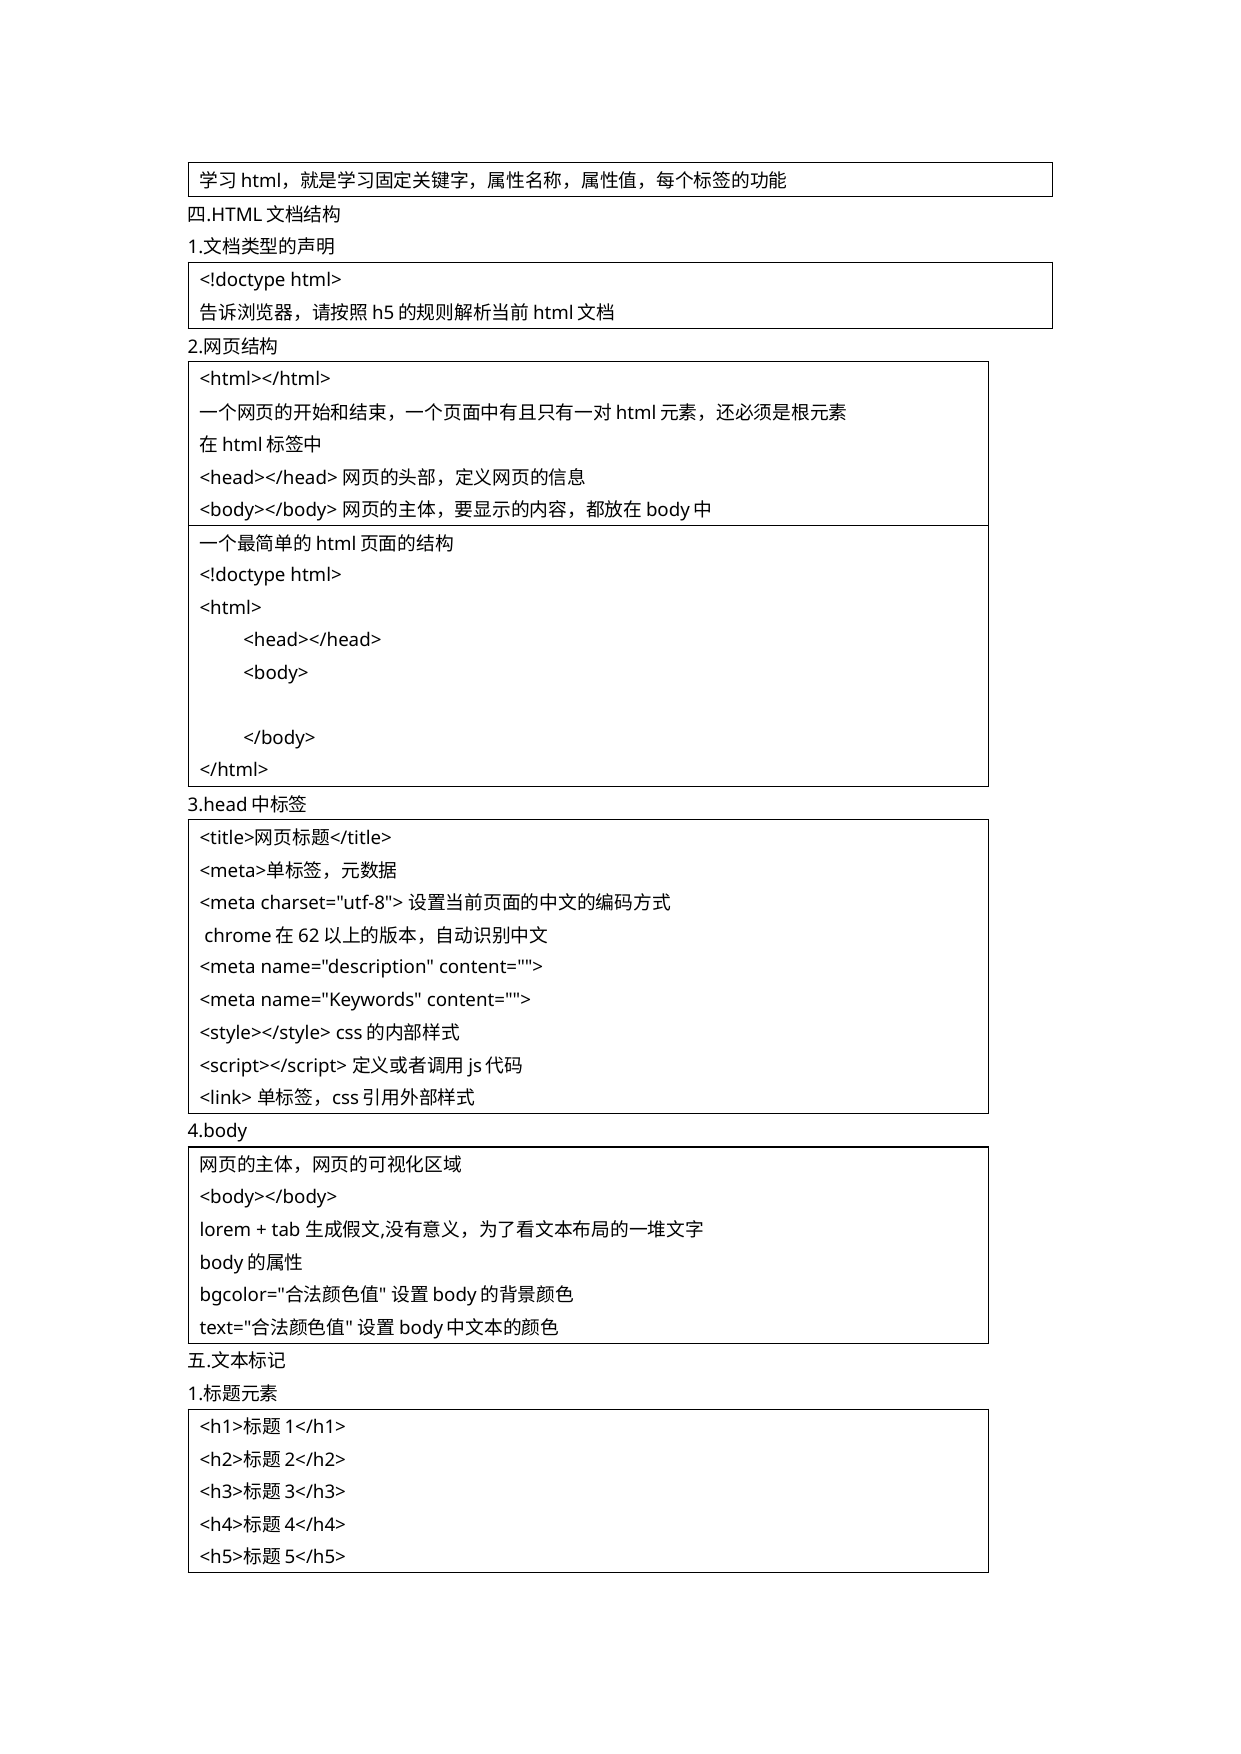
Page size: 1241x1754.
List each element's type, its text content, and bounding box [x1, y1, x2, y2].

text 四.HTML文档结构 [187, 197, 1053, 229]
text 4.body [187, 1114, 1053, 1146]
table_header <!doctype html> 告诉浏览器，请按照h5的规则解析当前html文档 [189, 263, 1052, 328]
text 五.文本标记 [187, 1343, 1053, 1376]
text 1.文档类型的声明 [187, 229, 1053, 262]
table_header <title>网页标题</title> <meta>单标签，元数据 <meta charset="utf-8"> 设置当前页面的中文的编码方式 chrome在62以上的版本，自动识别中文 <meta name="description" content=""> <meta name="Keywords" content=""> <style></style> css的内部样式 <script></script> 定义或者调用js代码 <link> 单标签，css引用外部样式 [189, 820, 988, 1113]
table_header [189, 1410, 988, 1572]
table_header 学习html，就是学习固定关键字，属性名称，属性值，每个标签的功能 [189, 163, 1052, 196]
table_header 网页的主体，网页的可视化区域 <body></body> lorem + tab 生成假文,没有意义，为了看文本布局的一堆文字 body的属性 bgcolor="合法颜色值" 设置body的背景颜色 text="合法颜色值" 设置body中文本的颜色 [189, 1148, 988, 1342]
table_cell 一个最简单的html页面的结构 <!doctype html> <html> <head></head> <body> </body> </html> [189, 526, 988, 786]
text 3.head中标签 [187, 787, 1053, 819]
text 2.网页结构 [187, 329, 1053, 361]
table_header <html></html> 一个网页的开始和结束，一个页面中有且只有一对html元素，还必须是根元素 在html标签中 <head></head> 网页的头部，定义网页的信息 <body></body> 网页的主体，要显示的内容，都放在body中 [189, 362, 988, 525]
text 1.标题元素 [187, 1376, 1053, 1408]
